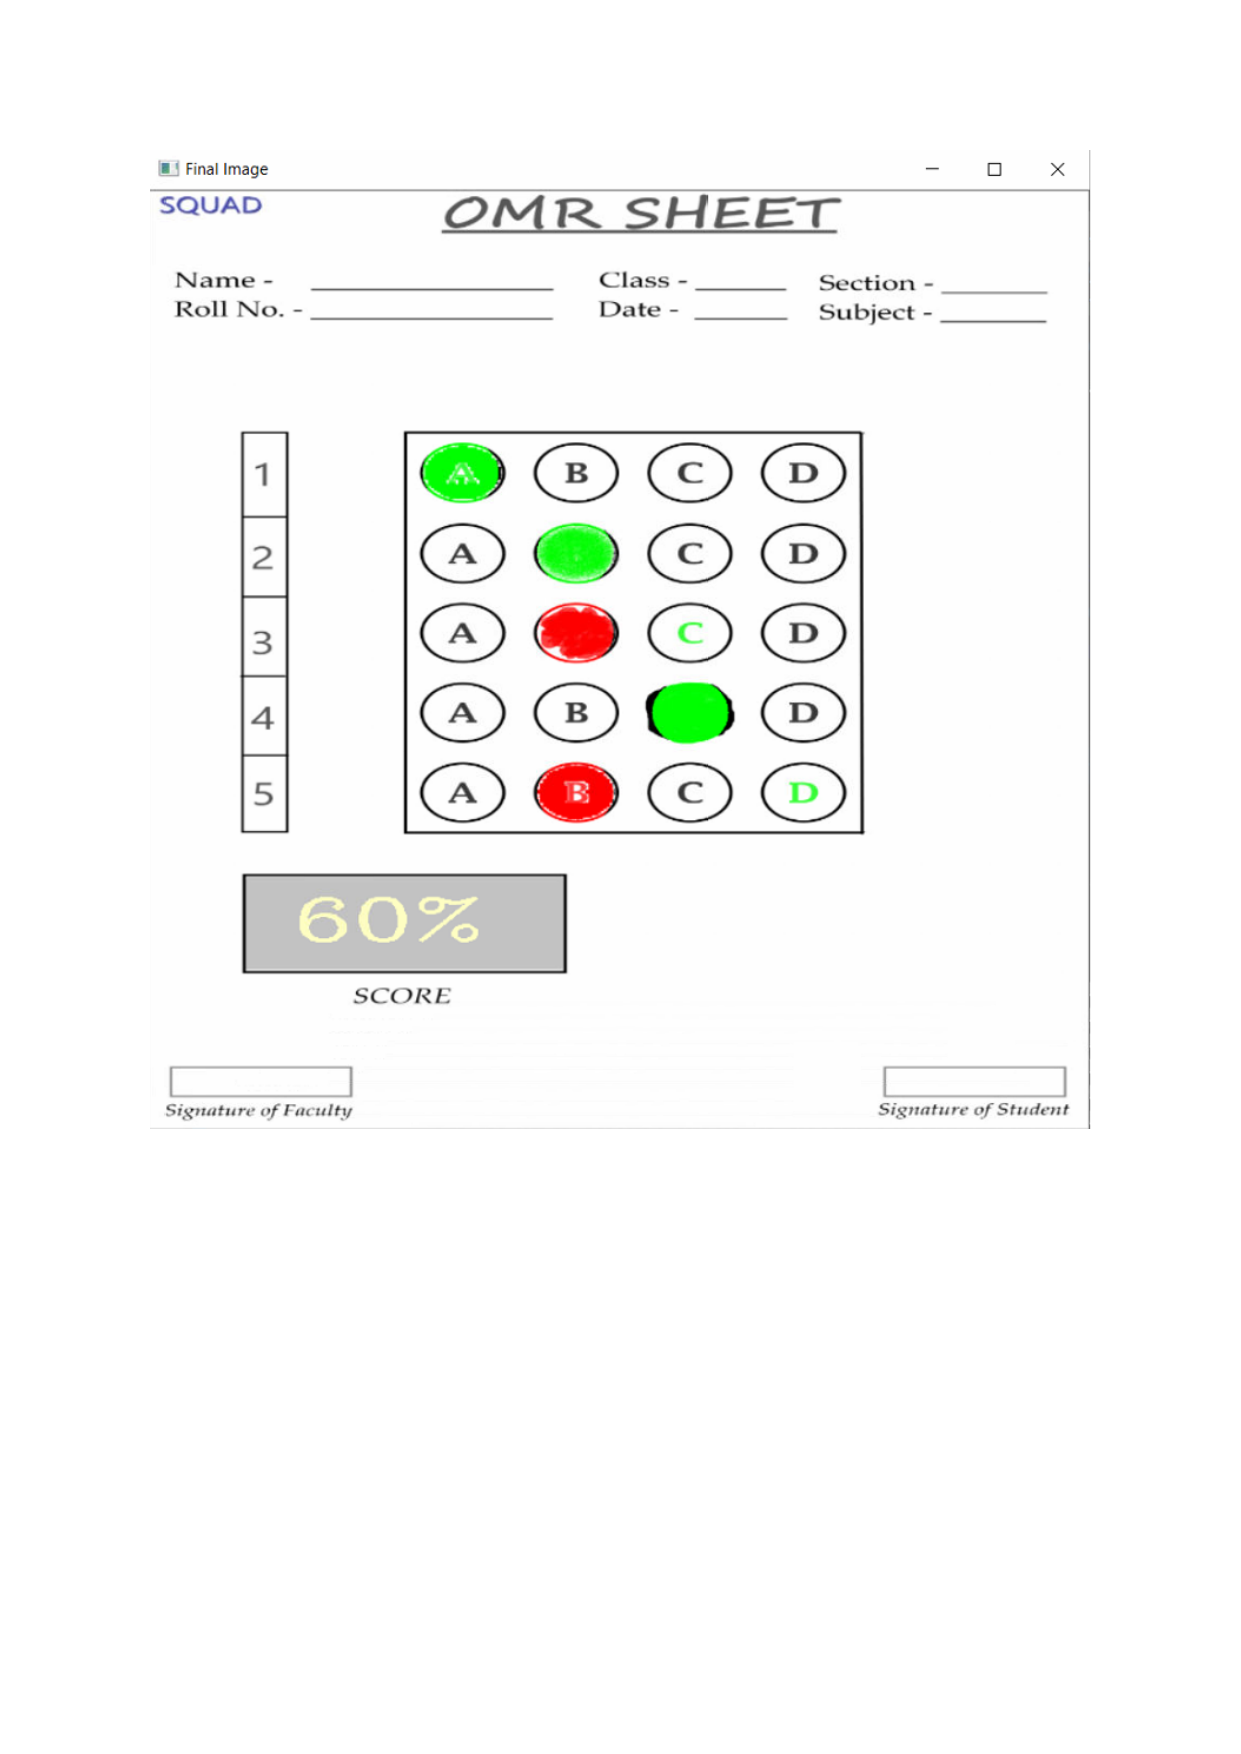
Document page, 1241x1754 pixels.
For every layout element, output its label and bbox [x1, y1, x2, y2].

picture [150, 150, 1091, 1129]
